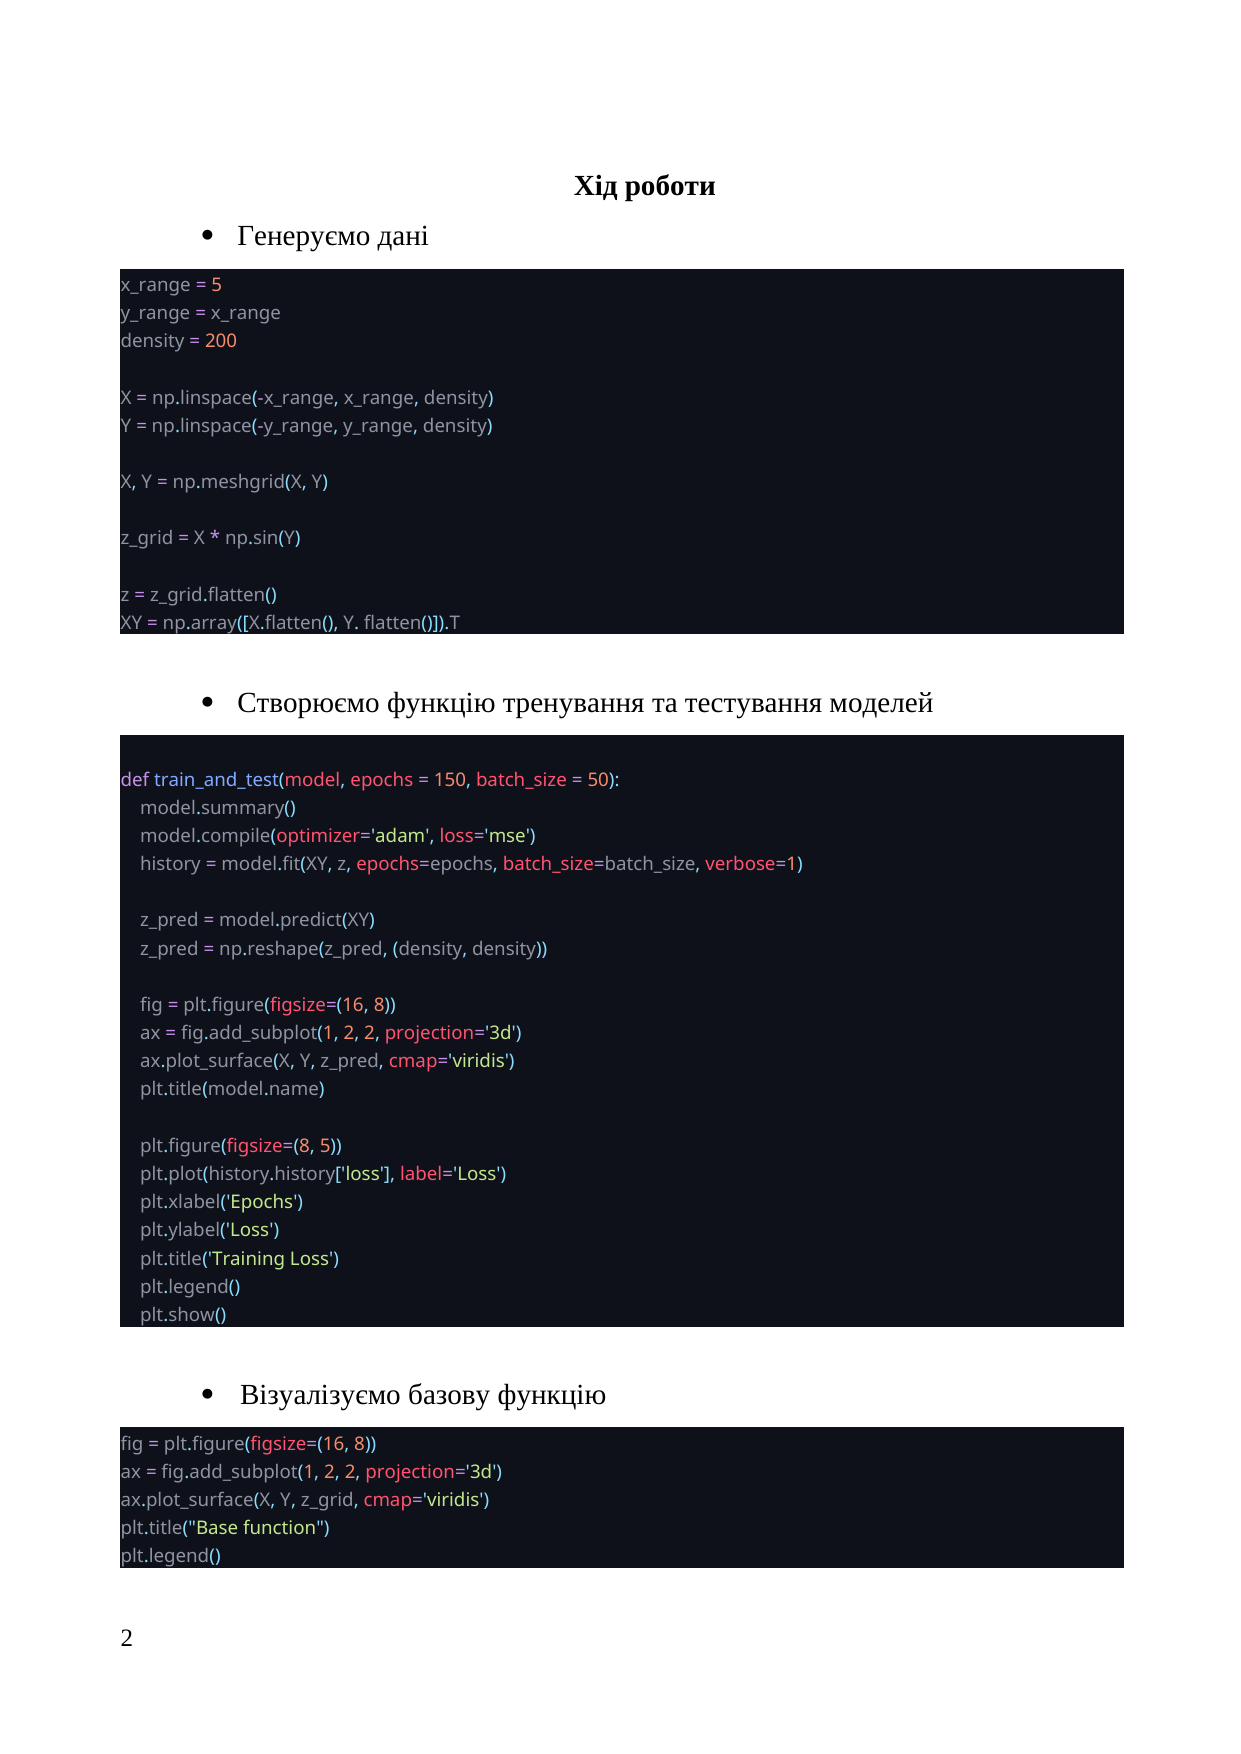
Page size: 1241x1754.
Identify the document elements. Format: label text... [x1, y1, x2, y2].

list Генеруємо дані [202, 218, 1124, 252]
text XY = np.array([X.flatten(), Y. flatten()]).T [120, 606, 1124, 634]
text model.compile(optimizer='adam', loss='mse') [120, 820, 1124, 848]
text ax = fig.add_subplot(1, 2, 2, projection='3d') [120, 1455, 1124, 1483]
text fig = plt.figure(figsize=(16, 8)) [120, 1427, 1124, 1455]
text z_pred = model.predict(XY) [120, 904, 1124, 932]
text plt.title('Training Loss') [120, 1242, 1124, 1270]
text Y = np.linspace(-y_range, y_range, density) [120, 409, 1124, 438]
text ax.plot_surface(X, Y, z_grid, cmap='viridis') [120, 1483, 1124, 1512]
text y_range = x_range [120, 297, 1124, 325]
text plt.figure(figsize=(8, 5)) [120, 1130, 1124, 1158]
text fig = plt.figure(figsize=(16, 8)) [120, 988, 1124, 1017]
text Хід роботи [91, 168, 1124, 202]
list Створюємо функцію тренування та тестування моделей [202, 685, 1124, 718]
text plt.ylabel('Loss') [120, 1214, 1124, 1242]
text density = 200 [120, 325, 1124, 353]
text z_grid = X * np.sin(Y) [120, 522, 1124, 550]
text x_range = 5 [120, 269, 1124, 297]
text z_pred = np.reshape(z_pred, (density, density)) [120, 932, 1124, 960]
text X, Y = np.meshgrid(X, Y) [120, 466, 1124, 494]
text z = z_grid.flatten() [120, 578, 1124, 606]
text def train_and_test(model, epochs = 150, batch_size = 50): [120, 763, 1124, 792]
text plt.title(model.name) [120, 1073, 1124, 1101]
text plt.show() [120, 1298, 1124, 1327]
text X = np.linspace(-x_range, x_range, density) [120, 381, 1124, 409]
list Візуалізуємо базову функцію [202, 1377, 1124, 1411]
text history = model.fit(XY, z, epochs=epochs, batch_size=batch_size, verbose=1) [120, 848, 1124, 876]
text plt.xlabel('Epochs') [120, 1186, 1124, 1214]
text ax = fig.add_subplot(1, 2, 2, projection='3d') [120, 1017, 1124, 1045]
text plt.legend() [120, 1270, 1124, 1298]
text ax.plot_surface(X, Y, z_pred, cmap='viridis') [120, 1045, 1124, 1073]
text plt.title("Base function") [120, 1512, 1124, 1540]
text plt.legend() [120, 1540, 1124, 1568]
text plt.plot(history.history['loss'], label='Loss') [120, 1158, 1124, 1186]
text model.summary() [120, 792, 1124, 820]
